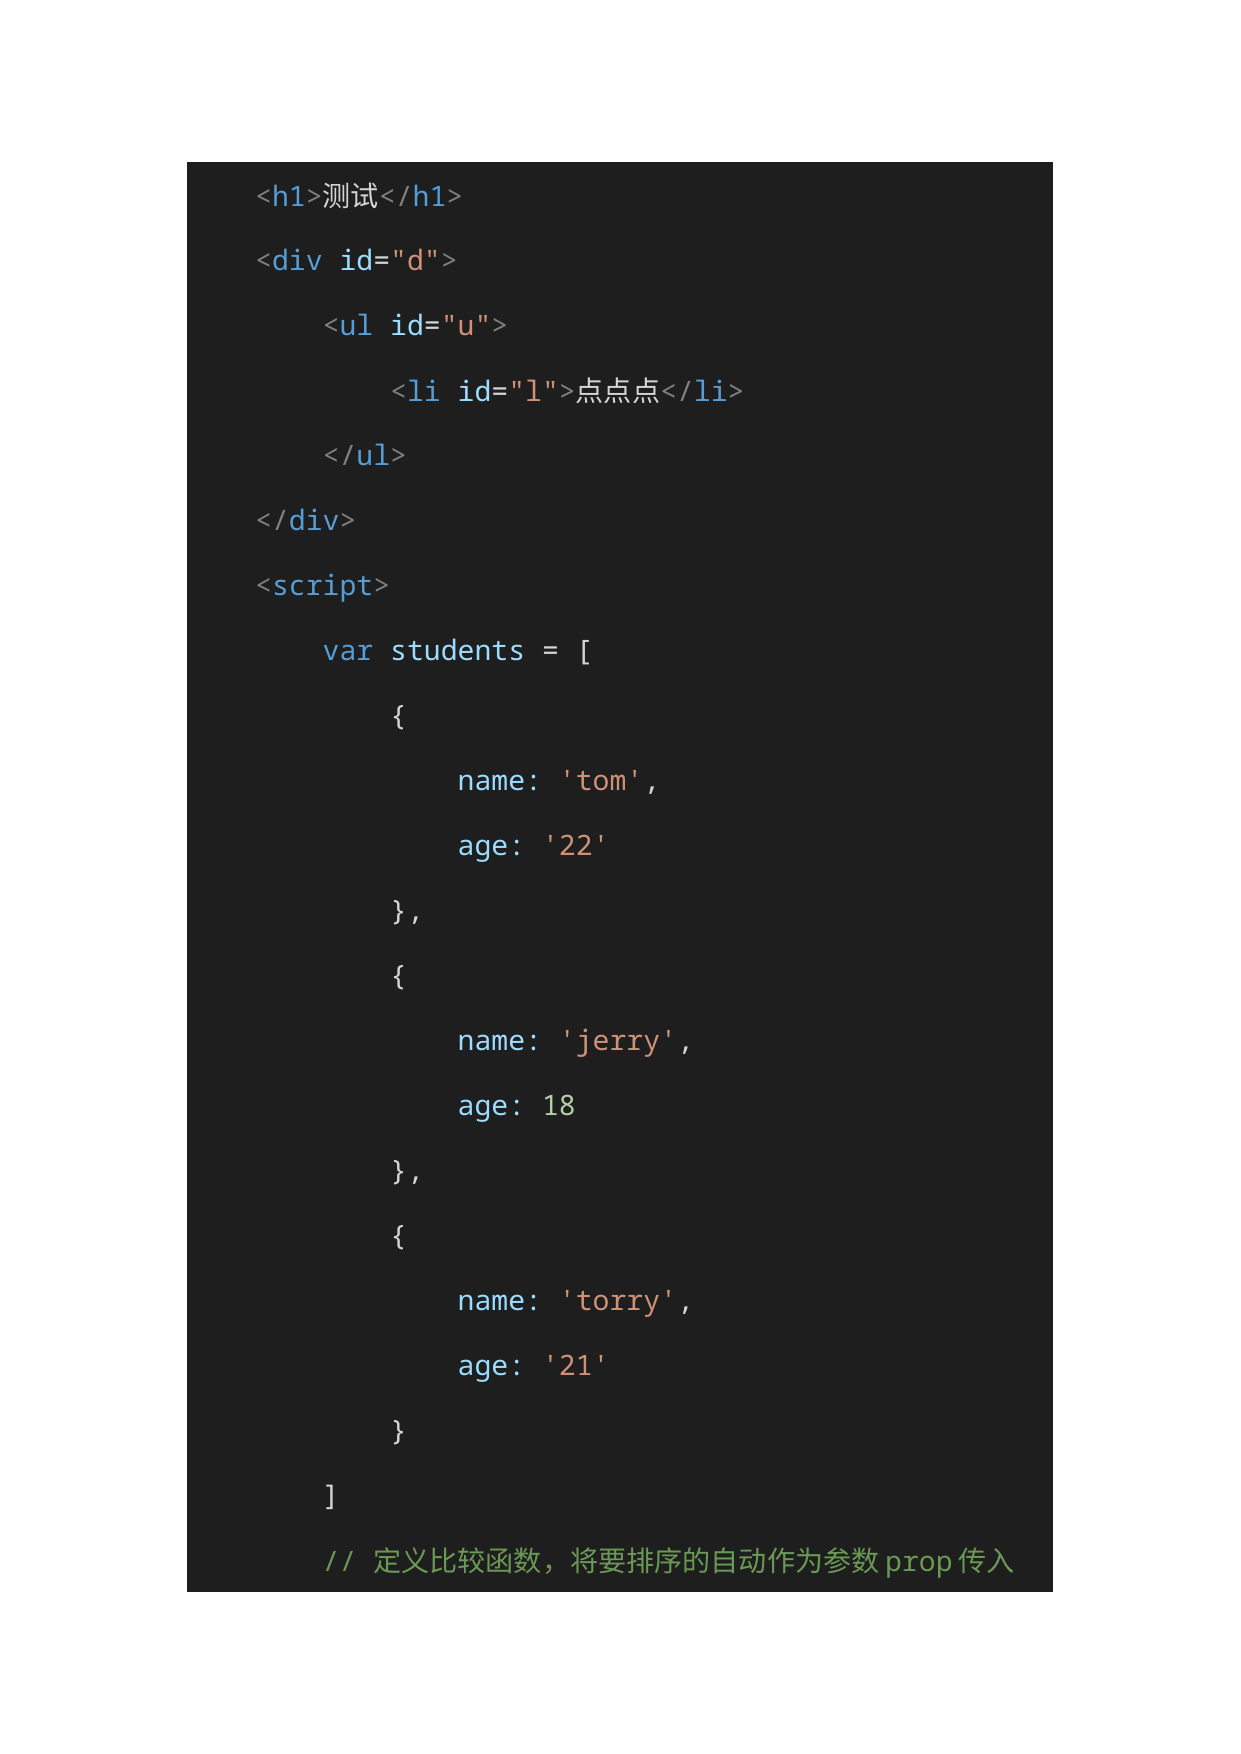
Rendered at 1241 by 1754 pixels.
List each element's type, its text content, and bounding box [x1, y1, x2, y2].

text name: 'torry', [187, 1267, 1053, 1332]
text age: 18 [187, 1072, 1053, 1137]
text name: 'jerry', [187, 1007, 1053, 1072]
text ] [187, 1462, 1053, 1527]
text // 定义比较函数，将要排序的自动作为参数prop传入 [187, 1527, 1053, 1592]
text <li id="l">点点点</li> [187, 357, 1053, 422]
text </ul> [187, 422, 1053, 487]
text age: '21' [187, 1332, 1053, 1397]
text <ul id="u"> [187, 292, 1053, 357]
text { [187, 942, 1053, 1007]
text }, [187, 877, 1053, 942]
text }, [187, 1137, 1053, 1202]
text } [187, 1397, 1053, 1462]
text <h1>测试</h1> [187, 162, 1053, 227]
text age: '22' [187, 812, 1053, 877]
text <div id="d"> [187, 227, 1053, 292]
text { [187, 1202, 1053, 1267]
text var students = [ [187, 617, 1053, 682]
text { [187, 682, 1053, 747]
text <script> [187, 552, 1053, 617]
text name: 'tom', [187, 747, 1053, 812]
text </div> [187, 487, 1053, 552]
